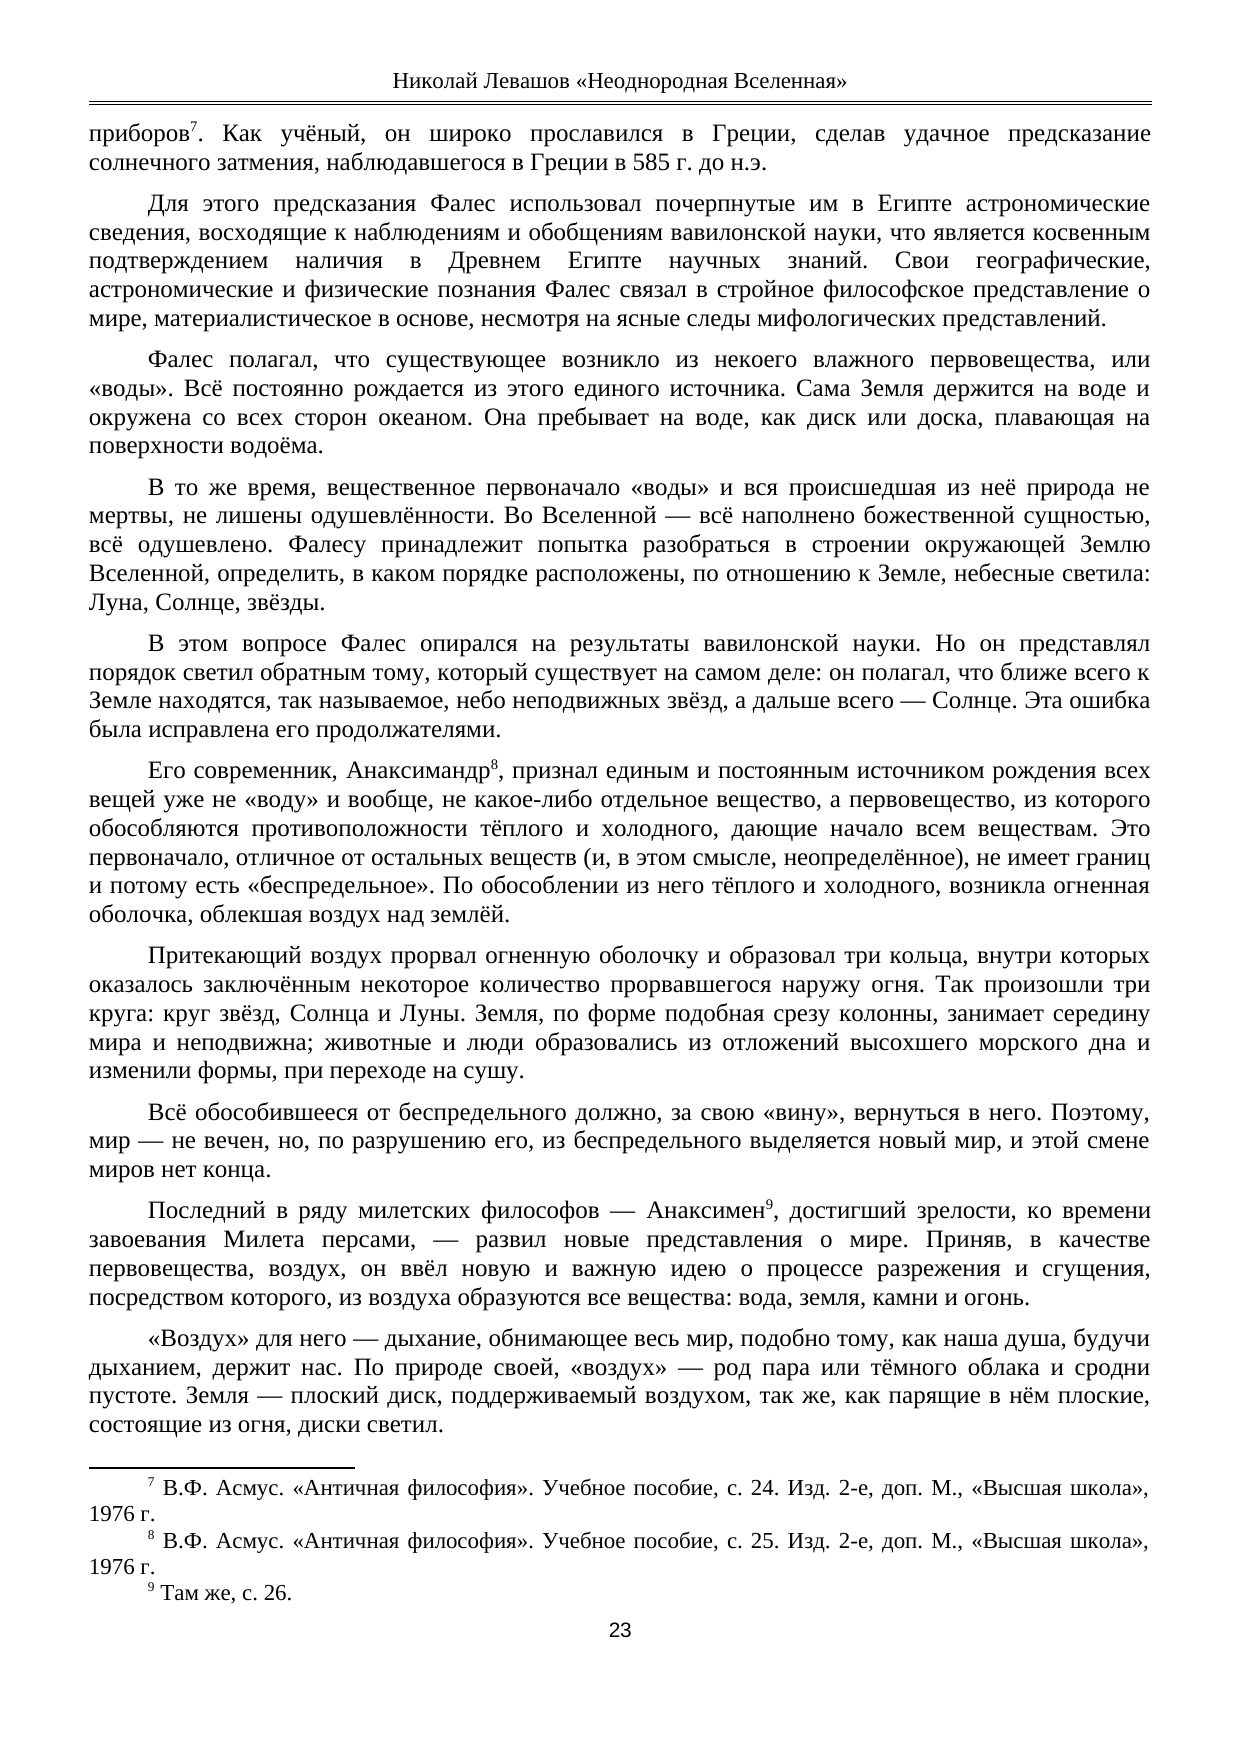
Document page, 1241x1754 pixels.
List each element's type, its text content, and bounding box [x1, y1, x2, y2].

text Его современник, Анаксимандр, признал единым и постоянным источником рождения всех вещей уже не «воду» и вообще, не какое-либо отдельное вещество, а первовещество, из которого обособляются противоположности тёплого и холодного, дающие начало всем веществам. Это первоначало, отличное от остальных веществ (и, в этом смысле, неопределённое), не имеет границ и потому есть «беспредельное». По обособлении из него тёплого и холодного, возникла огненная оболочка, облекшая воздух над землёй. [89, 756, 1152, 928]
text В этом вопросе Фалес опирался на результаты вавилонской науки. Но он представлял порядок светил обратным тому, который существует на самом деле: он полагал, что ближе всего к Земле находятся, так называемое, небо неподвижных звёзд, а дальше всего — Солнце. Эта ошибка была исправлена его продолжателями. [89, 628, 1152, 743]
text «Воздух» для него — дыхание, обнимающее весь мир, подобно тому, как наша душа, будучи дыханием, держит нас. По природе своей, «воздух» — род пара или тёмного облака и сродни пустоте. Земля — плоский диск, поддерживаемый воздухом, так же, как парящие в нём плоские, состоящие из огня, диски светил. [89, 1323, 1152, 1438]
text В то же время, вещественное первоначало «воды» и вся происшедшая из неё природа не мертвы, не лишены одушевлённости. Во Вселенной — всё наполнено божественной сущностью, всё одушевлено. Фалесу принадлежит попытка разобраться в строении окружающей Землю Вселенной, определить, в каком порядке расположены, по отношению к Земле, небесные светила: Луна, Солнце, звёзды. [89, 472, 1152, 616]
text Притекающий воздух прорвал огненную оболочку и образовал три кольца, внутри которых оказалось заключённым некоторое количество прорвавшегося наружу огня. Так произошли три круга: круг звёзд, Солнца и Луны. Земля, по форме подобная срезу колонны, занимает середину мира и неподвижна; животные и люди образовались из отложений высохшего морского дна и изменили формы, при переходе на сушу. [89, 941, 1152, 1084]
text Для этого предсказания Фалес использовал почерпнутые им в Египте астрономические сведения, восходящие к наблюдениям и обобщениям вавилонской науки, что является косвенным подтверждением наличия в Древнем Египте научных знаний. Свои географические, астрономические и физические познания Фалес связал в стройное философское представление о мире, материалистическое в основе, несмотря на ясные следы мифологических представлений. [89, 188, 1152, 332]
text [89, 118, 1152, 176]
text Фалес полагал, что существующее возникло из некоего влажного первовещества, или «воды». Всё постоянно рождается из этого единого источника. Сама Земля держится на воде и окружена со всех сторон океаном. Она пребывает на воде, как диск или доска, плавающая на поверхности водоёма. [89, 344, 1152, 459]
text Последний в ряду милетских философов — Анаксимен, достигший зрелости, ко времени завоевания Милета персами, — развил новые представления о мире. Приняв, в качестве первовещества, воздух, он ввёл новую и важную идею о процессе разрежения и сгущения, посредством которого, из воздуха образуются все вещества: вода, земля, камни и огонь. [89, 1196, 1152, 1311]
text Всё обособившееся от беспредельного должно, за свою «вину», вернуться в него. Поэтому, мир — не вечен, но, по разрушению его, из беспредельного выделяется новый мир, и этой смене миров нет конца. [89, 1097, 1152, 1183]
